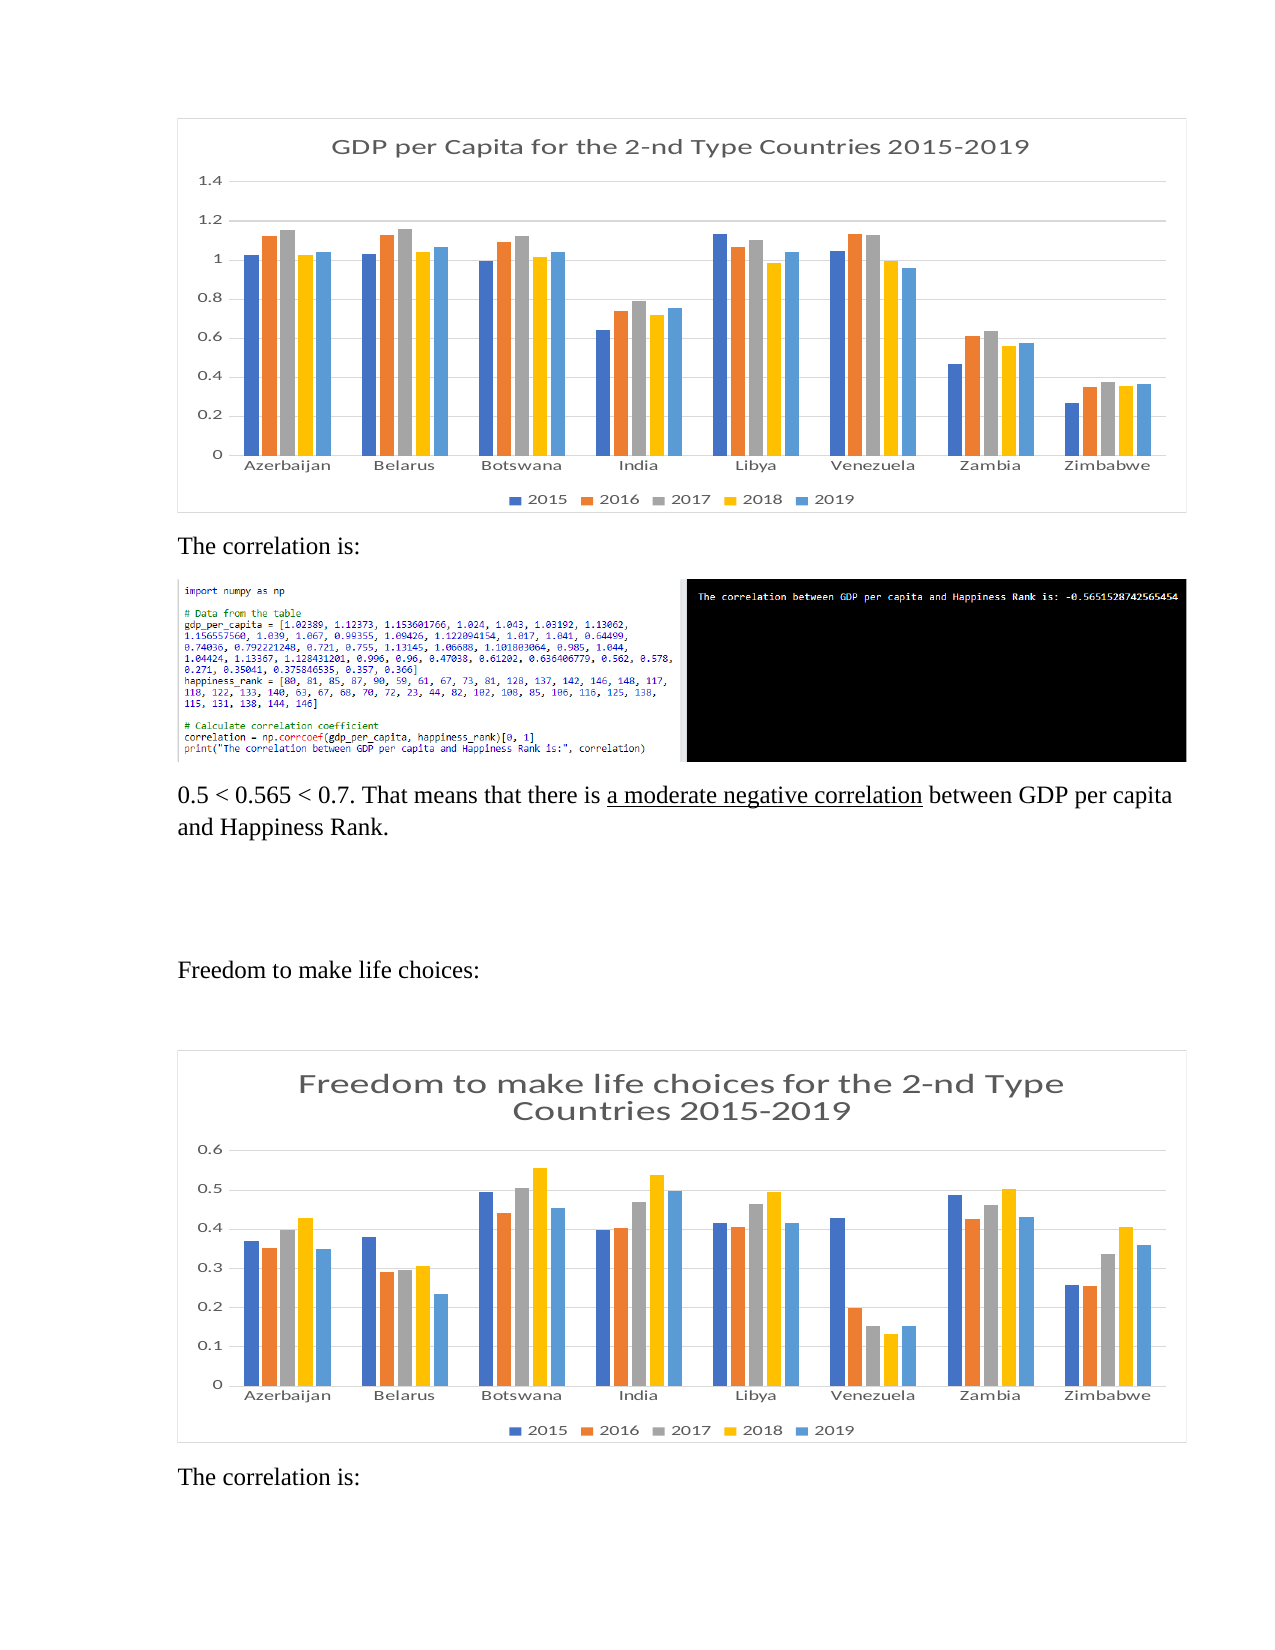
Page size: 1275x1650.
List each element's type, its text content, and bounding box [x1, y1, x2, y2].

text 0.5 < 0.565 < 0.7. That means that there is a moderate negative correlation between GDP per capita and Happiness Rank. [177, 781, 1186, 840]
text The correlation is: [177, 1462, 1186, 1491]
picture [177, 579, 1187, 762]
text The correlation is: [177, 531, 1186, 560]
text Freedom to make life choices: [177, 955, 1186, 983]
